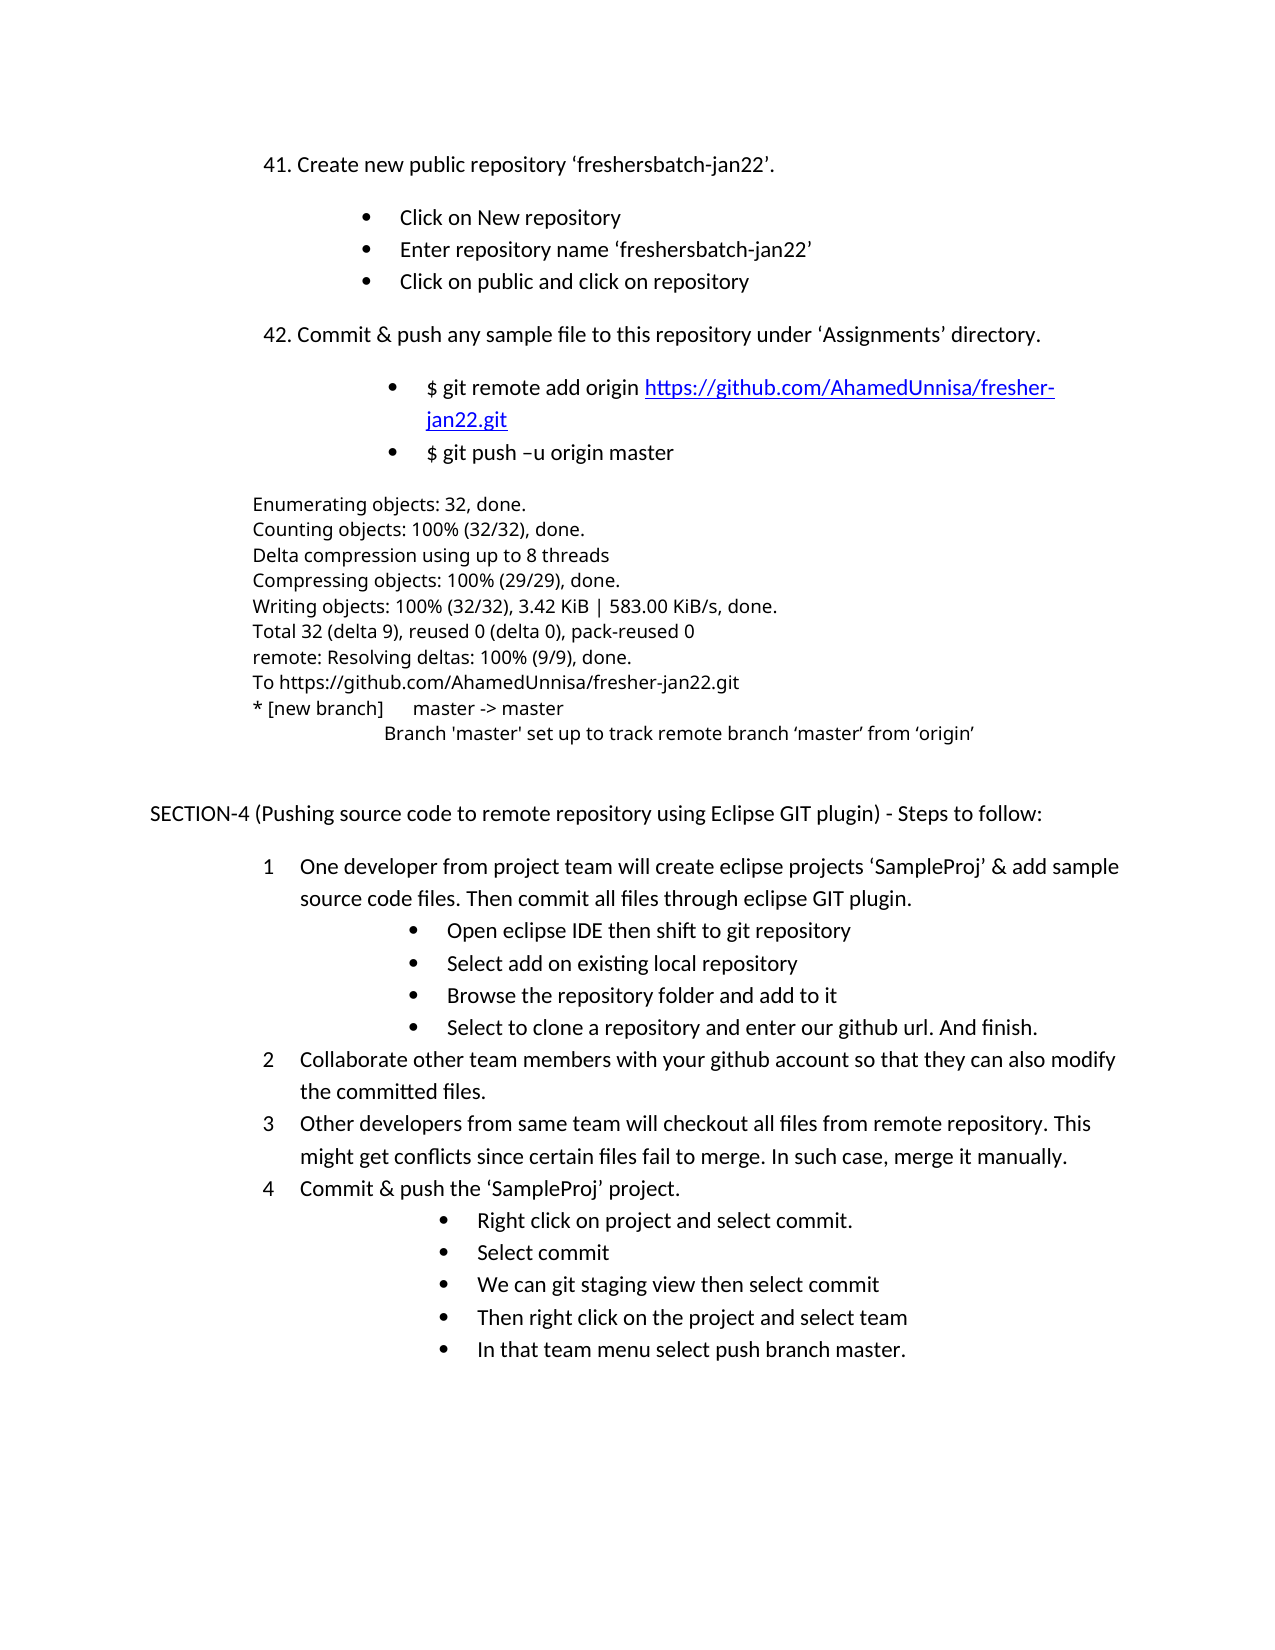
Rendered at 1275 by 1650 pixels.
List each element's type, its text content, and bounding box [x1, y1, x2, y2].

list Enter repository name ‘freshersbatch-jan22’ [362, 235, 1125, 263]
list $ git remote add origin https://github.com/AhamedUnnisa/fresher-jan22.git [388, 373, 1125, 434]
list Collaborate other team members with your github account so that they can also modify the committed files. [262, 1045, 1125, 1105]
text 41. Create new public repository ‘freshersbatch-jan22’. [150, 150, 1125, 178]
list Open eclipse IDE then shift to git repository [409, 916, 1125, 944]
text Enumerating objects: 32, done. [150, 491, 1125, 516]
list Other developers from same team will checkout all files from remote repository. This might get conflicts since certain files fail to merge. In such case, merge it manually. [262, 1109, 1125, 1170]
text SECTION-4 (Pushing source code to remote repository using Eclipse GIT plugin) - Steps to follow: [150, 799, 1125, 827]
list One developer from project team will create eclipse projects ‘SampleProj’ & add sample source code files. Then commit all files through eclipse GIT plugin. [262, 852, 1125, 912]
text 42. Commit & push any sample file to this repository under ‘Assignments’ directory. [150, 320, 1125, 348]
text * [new branch] master -> master [150, 695, 1125, 721]
list Select add on existing local repository [409, 949, 1125, 977]
text Branch 'master' set up to track remote branch ‘master’ from ‘origin’ [150, 721, 1125, 746]
text Delta compression using up to 8 threads [150, 542, 1125, 567]
text Writing objects: 100% (32/32), 3.42 KiB | 583.00 KiB/s, done. [150, 593, 1125, 618]
list Click on public and click on repository [362, 267, 1125, 295]
text To https://github.com/AhamedUnnisa/fresher-jan22.git [150, 669, 1125, 695]
text remote: Resolving deltas: 100% (9/9), done. [150, 644, 1125, 669]
text Total 32 (delta 9), reused 0 (delta 0), pack-reused 0 [150, 618, 1125, 644]
text Compressing objects: 100% (29/29), done. [150, 567, 1125, 593]
list $ git push –u origin master [388, 438, 1125, 466]
list Click on New repository [362, 203, 1125, 231]
list Then right click on the project and select team [439, 1303, 1125, 1331]
list In that team menu select push branch master. [439, 1335, 1125, 1363]
list We can git staging view then select commit [439, 1271, 1125, 1298]
list Right click on project and select commit. [439, 1206, 1125, 1234]
text Counting objects: 100% (32/32), done. [150, 516, 1125, 542]
list Browse the repository folder and add to it [409, 981, 1125, 1009]
list Select to clone a repository and enter our github url. And finish. [409, 1013, 1125, 1041]
list Select commit [439, 1238, 1125, 1266]
list Commit & push the ‘SampleProj’ project. [262, 1174, 1125, 1202]
